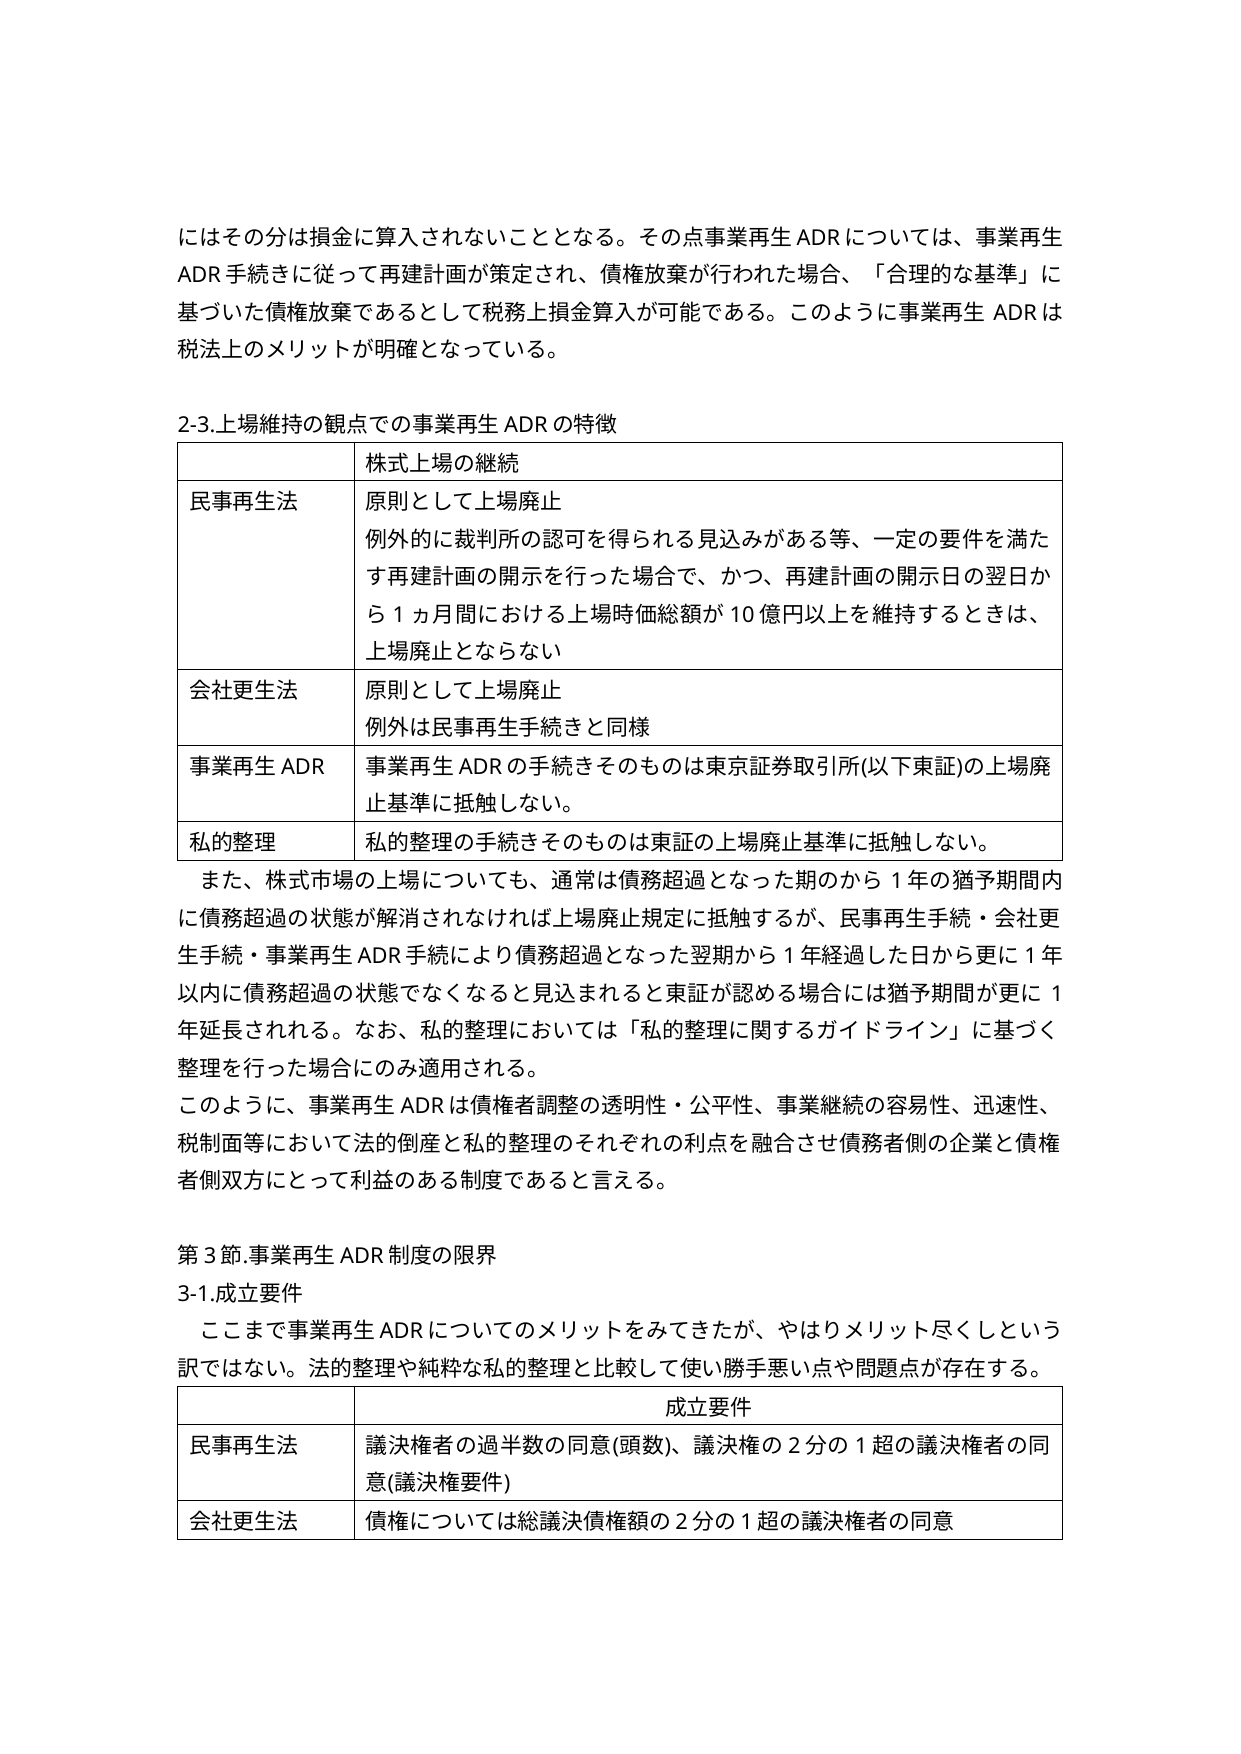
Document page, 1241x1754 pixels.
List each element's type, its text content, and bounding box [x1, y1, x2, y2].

table_header 成立要件 [355, 1387, 1062, 1424]
table_cell 会社更生法 [178, 1501, 354, 1539]
text 2-3.上場維持の観点での事業再生ADRの特徴 [177, 404, 1063, 442]
text 第3節.事業再生ADR制度の限界 [177, 1236, 1063, 1273]
table_cell 私的整理 [178, 822, 354, 859]
table_cell 原則として上場廃止 例外的に裁判所の認可を得られる見込みがある等、一定の要件を満たす再建計画の開示を行った場合で、かつ、再建計画の開示日の翌日から1ヵ月間における上場時価総額が10億円以上を維持するときは、上場廃止とならない [355, 481, 1062, 669]
table_cell 会社更生法 [178, 670, 354, 745]
text 3-1.成立要件 [177, 1273, 1063, 1311]
table_header [178, 1387, 354, 1424]
text ここまで事業再生ADRについてのメリットをみてきたが、やはりメリット尽くしという訳ではない。法的整理や純粋な私的整理と比較して使い勝手悪い点や問題点が存在する。 [177, 1311, 1063, 1386]
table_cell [355, 1501, 1062, 1539]
text このように、事業再生ADRは債権者調整の透明性・公平性、事業継続の容易性、迅速性、税制面等において法的倒産と私的整理のそれぞれの利点を融合させ債務者側の企業と債権者側双方にとって利益のある制度であると言える。 [177, 1086, 1063, 1198]
table_cell 民事再生法 [178, 481, 354, 669]
table_cell 私的整理の手続きそのものは東証の上場廃止基準に抵触しない。 [355, 822, 1062, 859]
table_cell 議決権者の過半数の同意(頭数)、議決権の2分の1超の議決権者の同意(議決権要件) [355, 1425, 1062, 1500]
table_cell 民事再生法 [178, 1425, 354, 1500]
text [177, 217, 1063, 367]
table_cell 事業再生ADR [178, 746, 354, 821]
table_header 株式上場の継続 [355, 443, 1062, 480]
table_header [178, 443, 354, 480]
text また、株式市場の上場についても、通常は債務超過となった期のから1年の猶予期間内に債務超過の状態が解消されなければ上場廃止規定に抵触するが、民事再生手続・会社更生手続・事業再生ADR手続により債務超過となった翌期から1年経過した日から更に1年以内に債務超過の状態でなくなると見込まれると東証が認める場合には猶予期間が更に1年延長されれる。なお、私的整理においては「私的整理に関するガイドライン」に基づく整理を行った場合にのみ適用される。 [177, 861, 1063, 1086]
table_cell 原則として上場廃止 例外は民事再生手続きと同様 [355, 670, 1062, 745]
table_cell 事業再生ADRの手続きそのものは東京証券取引所(以下東証)の上場廃止基準に抵触しない。 [355, 746, 1062, 821]
